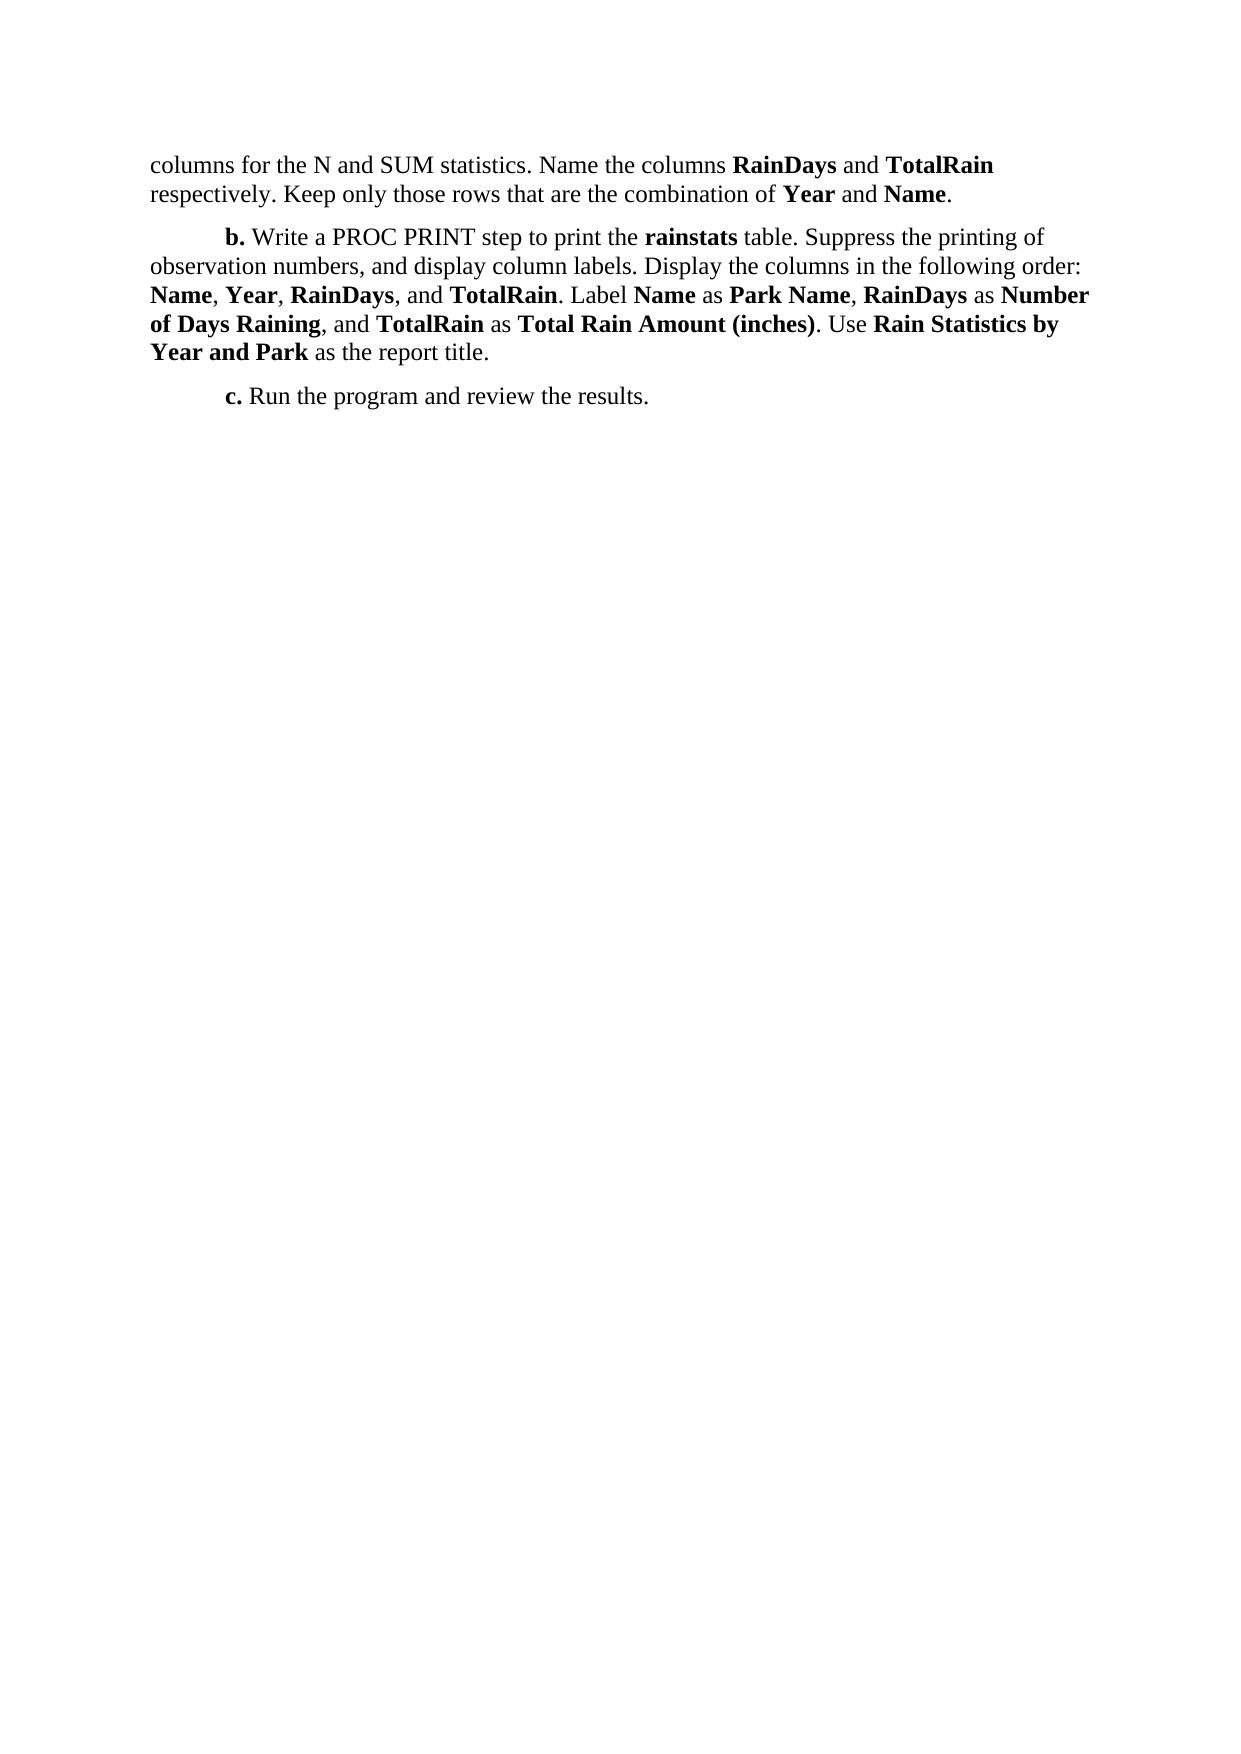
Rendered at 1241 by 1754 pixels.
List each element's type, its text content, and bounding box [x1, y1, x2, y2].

list b. Write a PROC PRINT step to print the rainstats table. Suppress the printing of observation numbers, and display column labels. Display the columns in the following order: Name, Year, RainDays, and TotalRain. Label Name as Park Name, RainDays as Number of Days Raining, and TotalRain as Total Rain Amount (inches). Use Rain Statistics by Year and Park as the report title. [150, 222, 1090, 366]
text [150, 150, 1090, 207]
list c. Run the program and review the results. [150, 381, 1090, 410]
